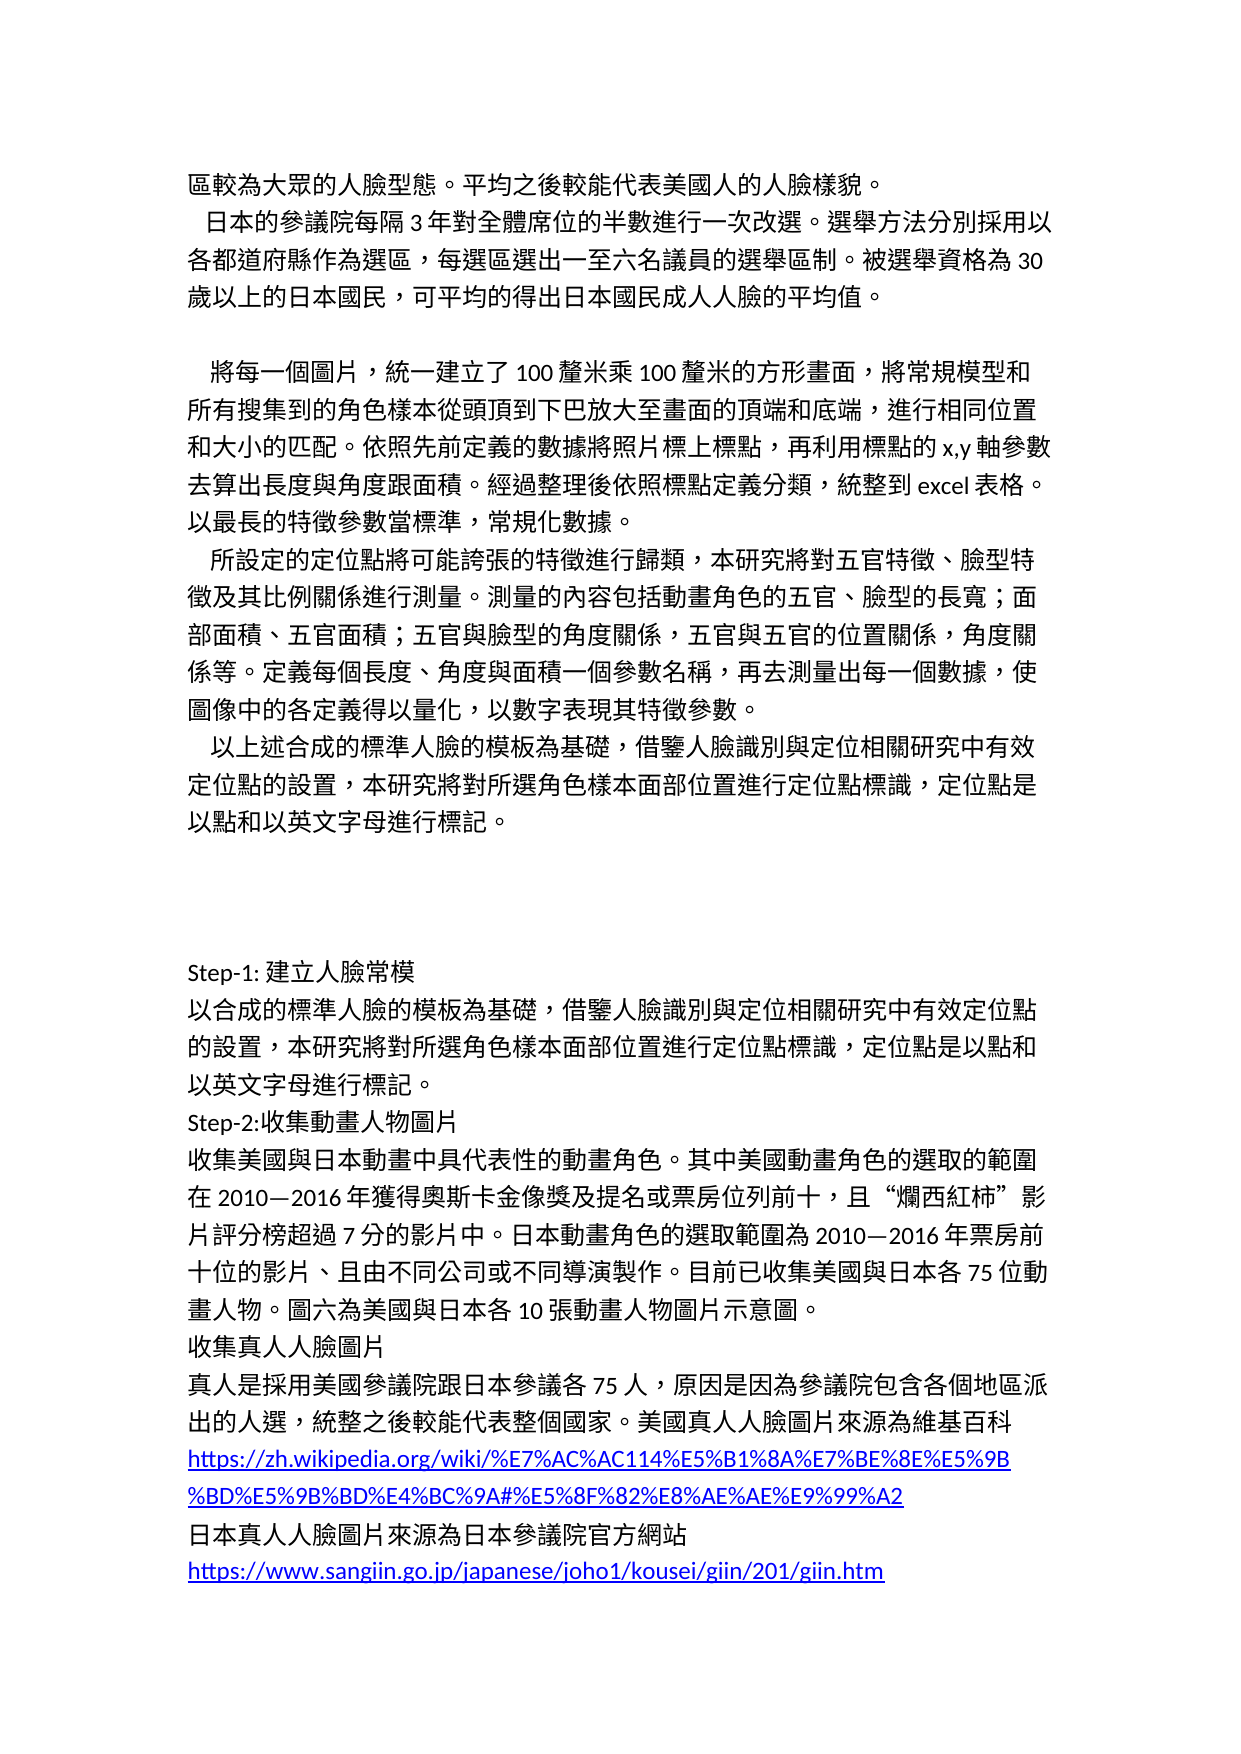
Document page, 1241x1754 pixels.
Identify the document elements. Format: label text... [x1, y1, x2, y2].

text 收集美國與日本動畫中具代表性的動畫角色。其中美國動畫角色的選取的範圍在2010—2016年獲得奧斯卡金像獎及提名或票房位列前十，且“爛西紅柿”影片評分榜超過7分的影片中。日本動畫角色的選取範圍為2010—2016年票房前十位的影片、且由不同公司或不同導演製作。目前已收集美國與日本各75位動畫人物。圖六為美國與日本各10張動畫人物圖片示意圖。 [187, 1139, 1053, 1327]
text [187, 164, 1053, 202]
text https://www.sangiin.go.jp/japanese/joho1/kousei/giin/201/giin.htm [187, 1552, 1053, 1589]
text 以上述合成的標準人臉的模板為基礎，借鑒人臉識別與定位相關研究中有效定位點的設置，本研究將對所選角色樣本面部位置進行定位點標識，定位點是以點和以英文字母進行標記。 [187, 727, 1053, 839]
text 日本的參議院每隔3年對全體席位的半數進行一次改選。選舉方法分別採用以各都道府縣作為選區，每選區選出一至六名議員的選舉區制。被選舉資格為30歲以上的日本國民，可平均的得出日本國民成人人臉的平均值。 [187, 202, 1053, 314]
text 所設定的定位點將可能誇張的特徵進行歸類，本研究將對五官特徵、臉型特徵及其比例關係進行測量。測量的內容包括動畫角色的五官、臉型的長寬；面部面積、五官面積；五官與臉型的角度關係，五官與五官的位置關係，角度關係等。定義每個長度、角度與面積一個參數名稱，再去測量出每一個數據，使圖像中的各定義得以量化，以數字表現其特徵參數。 [187, 539, 1053, 727]
text Step-1: 建立人臉常模 [187, 952, 1053, 989]
text 收集真人人臉圖片 [187, 1327, 1053, 1364]
text 將每一個圖片，統一建立了100釐米乘100釐米的方形畫面，將常規模型和所有搜集到的角色樣本從頭頂到下巴放大至畫面的頂端和底端，進行相同位置和大小的匹配。依照先前定義的數據將照片標上標點，再利用標點的x,y軸參數去算出長度與角度跟面積。經過整理後依照標點定義分類，統整到excel表格。以最長的特徵參數當標準，常規化數據。 [187, 352, 1053, 539]
text Step-2:收集動畫人物圖片 [187, 1102, 1053, 1139]
text 日本真人人臉圖片來源為日本參議院官方網站 [187, 1514, 1053, 1552]
text 以合成的標準人臉的模板為基礎，借鑒人臉識別與定位相關研究中有效定位點的設置，本研究將對所選角色樣本面部位置進行定位點標識，定位點是以點和以英文字母進行標記。 [187, 989, 1053, 1102]
text 真人是採用美國參議院跟日本參議各75人，原因是因為參議院包含各個地區派出的人選，統整之後較能代表整個國家。美國真人人臉圖片來源為維基百科https://zh.wikipedia.org/wiki/%E7%AC%AC114%E5%B1%8A%E7%BE%8E%E5%9B%BD%E5%9B%BD%E4%BC%9A#%E5%8F%82%E8%AE%AE%E9%99%A2 [187, 1364, 1053, 1514]
